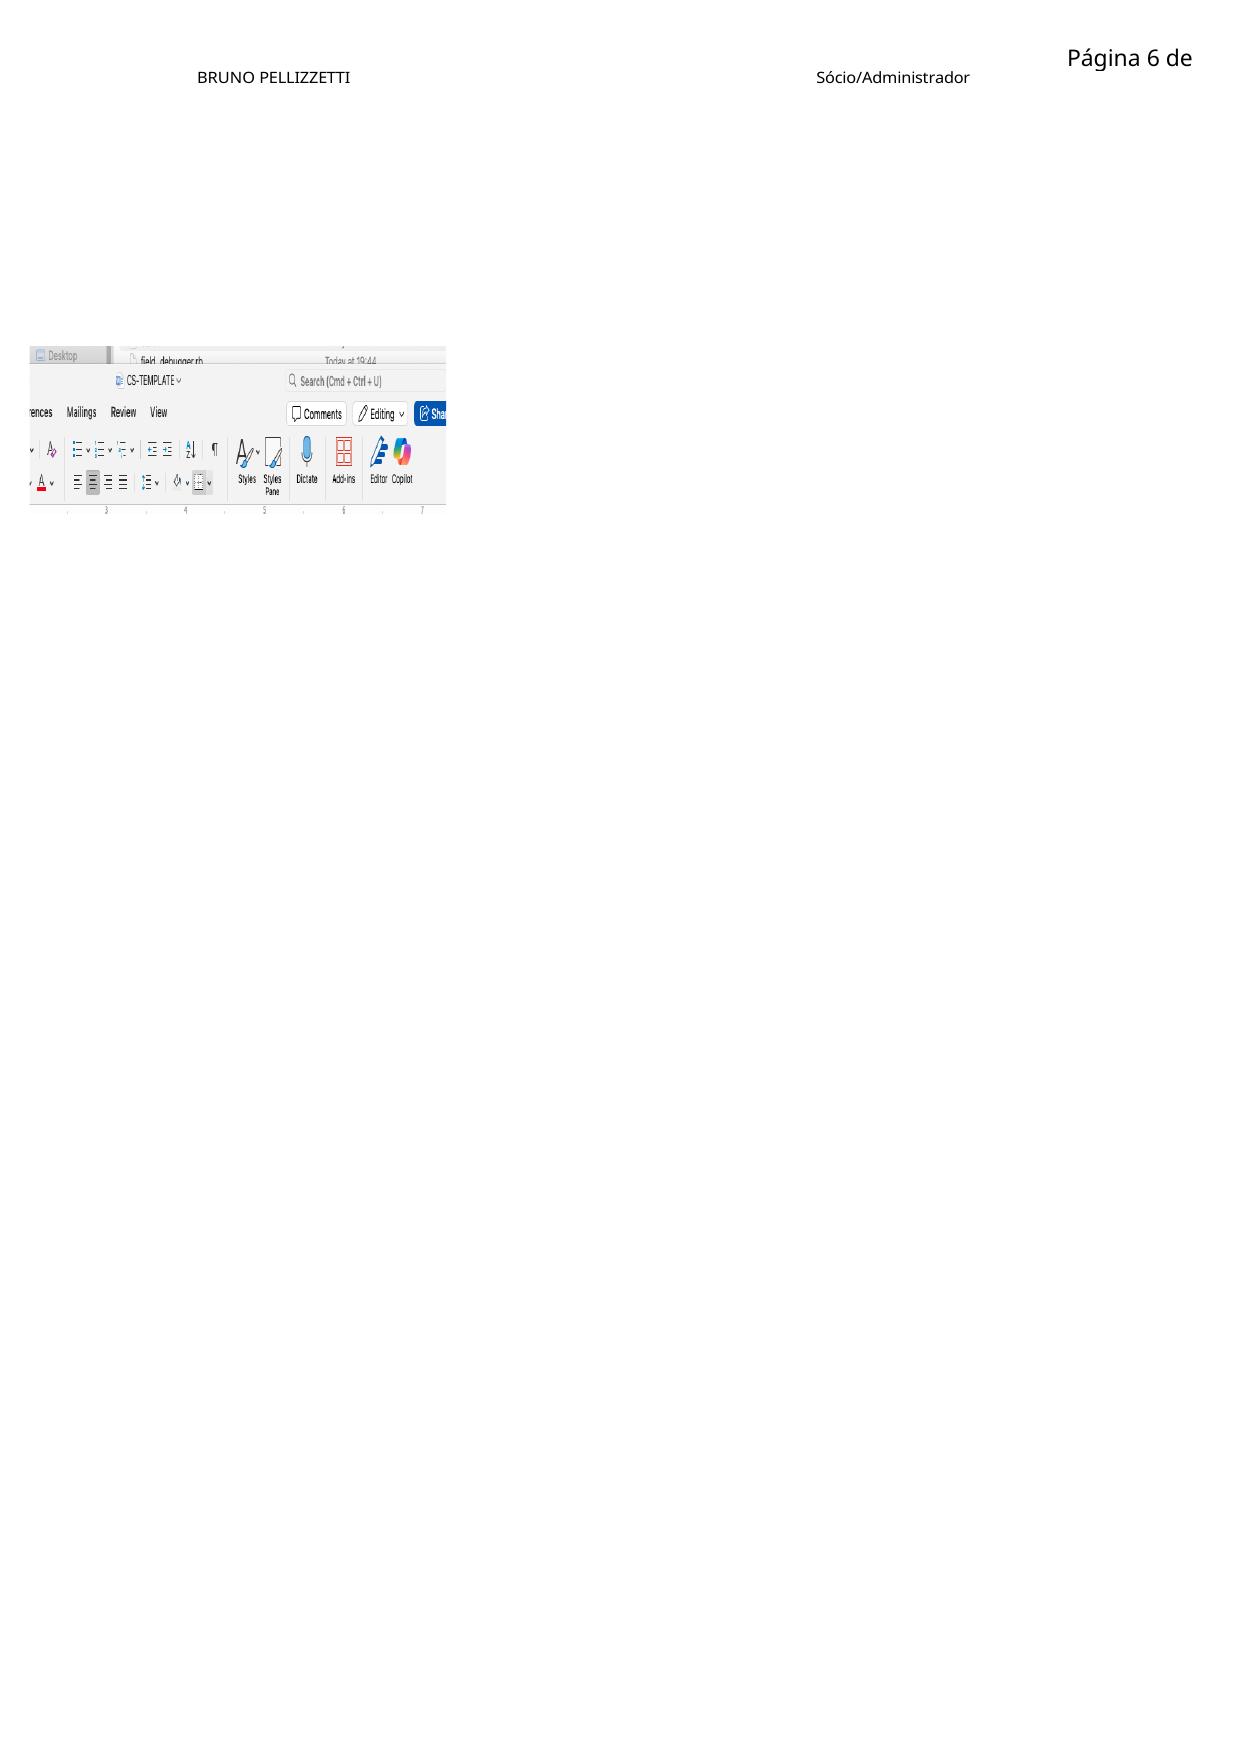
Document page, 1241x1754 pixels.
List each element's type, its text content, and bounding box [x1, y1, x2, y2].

picture [29, 346, 447, 514]
text BRUNO PELLIZZETTI [32, 67, 515, 88]
text Sócio/Administrador [576, 67, 1211, 88]
